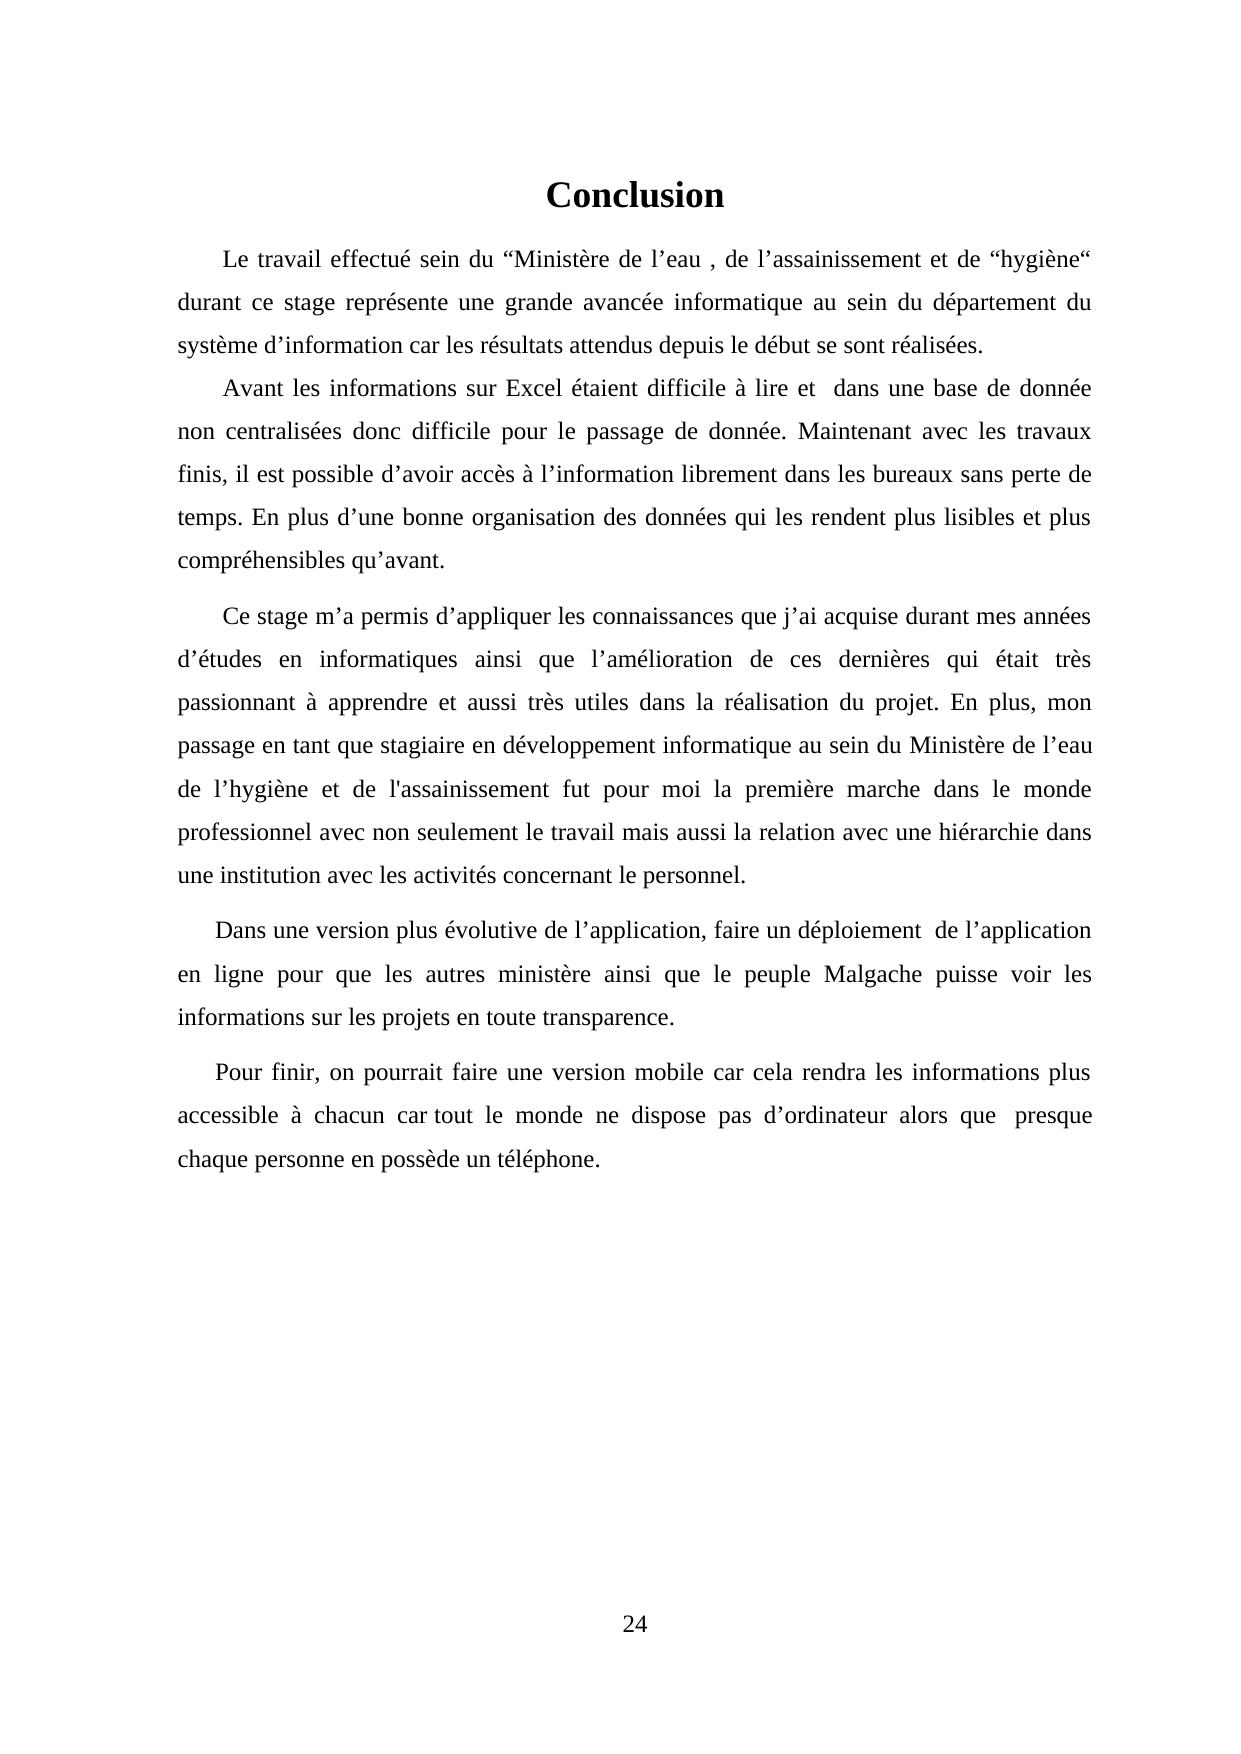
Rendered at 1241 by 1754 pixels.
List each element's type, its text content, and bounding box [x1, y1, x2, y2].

subtitle Conclusion [177, 173, 1092, 216]
text Pour finir, on pourrait faire une version mobile car cela rendra les informations plus accessible à chacun car tout le monde ne dispose pas d’ordinateur alors que presque chaque personne en possède un téléphone. [177, 1057, 1092, 1172]
text Le travail effectué sein du “Ministère de l’eau , de l’assainissement et de “hygiène“ durant ce stage représente une grande avancée informatique au sein du département du système d’information car les résultats attendus depuis le début se sont réalisées. [177, 244, 1092, 359]
text Dans une version plus évolutive de l’application, faire un déploiement de l’application en ligne pour que les autres ministère ainsi que le peuple Malgache puisse voir les informations sur les projets en toute transparence. [177, 916, 1092, 1031]
text Ce stage m’a permis d’appliquer les connaissances que j’ai acquise durant mes années d’études en informatiques ainsi que l’amélioration de ces dernières qui était très passionnant à apprendre et aussi très utiles dans la réalisation du projet. En plus, mon passage en tant que stagiaire en développement informatique au sein du Ministère de l’eau de l’hygiène et de l'assainissement fut pour moi la première marche dans le monde professionnel avec non seulement le travail mais aussi la relation avec une hiérarchie dans une institution avec les activités concernant le personnel. [177, 601, 1092, 889]
text Avant les informations sur Excel étaient difficile à lire et dans une base de donnée non centralisées donc difficile pour le passage de donnée. Maintenant avec les travaux finis, il est possible d’avoir accès à l’information librement dans les bureaux sans perte de temps. En plus d’une bonne organisation des données qui les rendent plus lisibles et plus compréhensibles qu’avant. [177, 373, 1092, 574]
